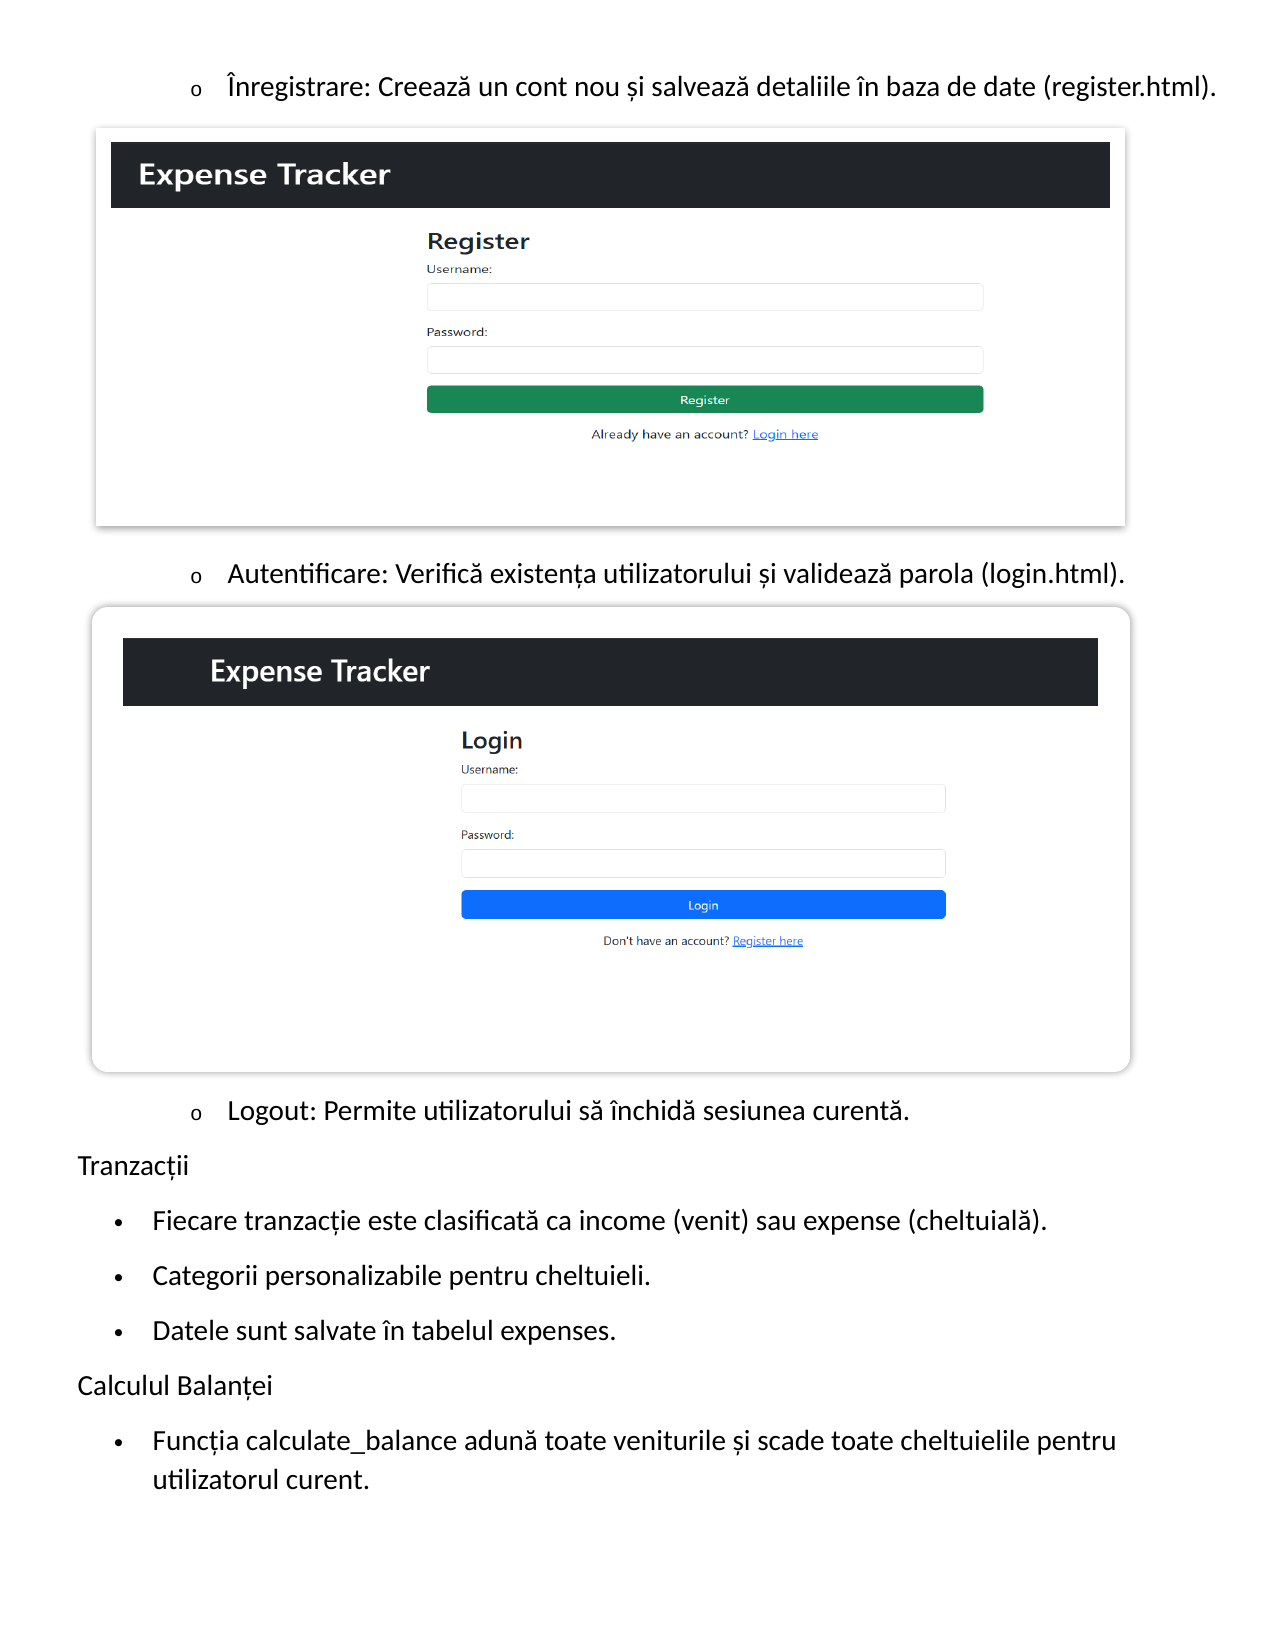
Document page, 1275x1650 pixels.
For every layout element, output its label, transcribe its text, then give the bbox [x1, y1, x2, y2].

list Fiecare tranzacție este clasificată ca income (venit) sau expense (cheltuială). [115, 1202, 1228, 1237]
list Logout: Permite utilizatorului să închidă sesiunea curentă. [190, 1092, 1228, 1127]
list Funcția calculate_balance adună toate veniturile și scade toate cheltuielile pentru utilizatorul curent. [115, 1422, 1228, 1496]
list Autentificare: Verifică existența utilizatorului și validează parola (login.html). [190, 555, 1228, 591]
picture [111, 142, 1110, 512]
text Calculul Balanței [77, 1367, 1228, 1403]
list Înregistrare: Creează un cont nou și salvează detaliile în baza de date (register.html). [190, 68, 1228, 104]
text Tranzacții [77, 1147, 1228, 1182]
list Categorii personalizabile pentru cheltuieli. [115, 1257, 1228, 1293]
list Datele sunt salvate în tabelul expenses. [115, 1312, 1228, 1348]
picture [123, 638, 1098, 1041]
